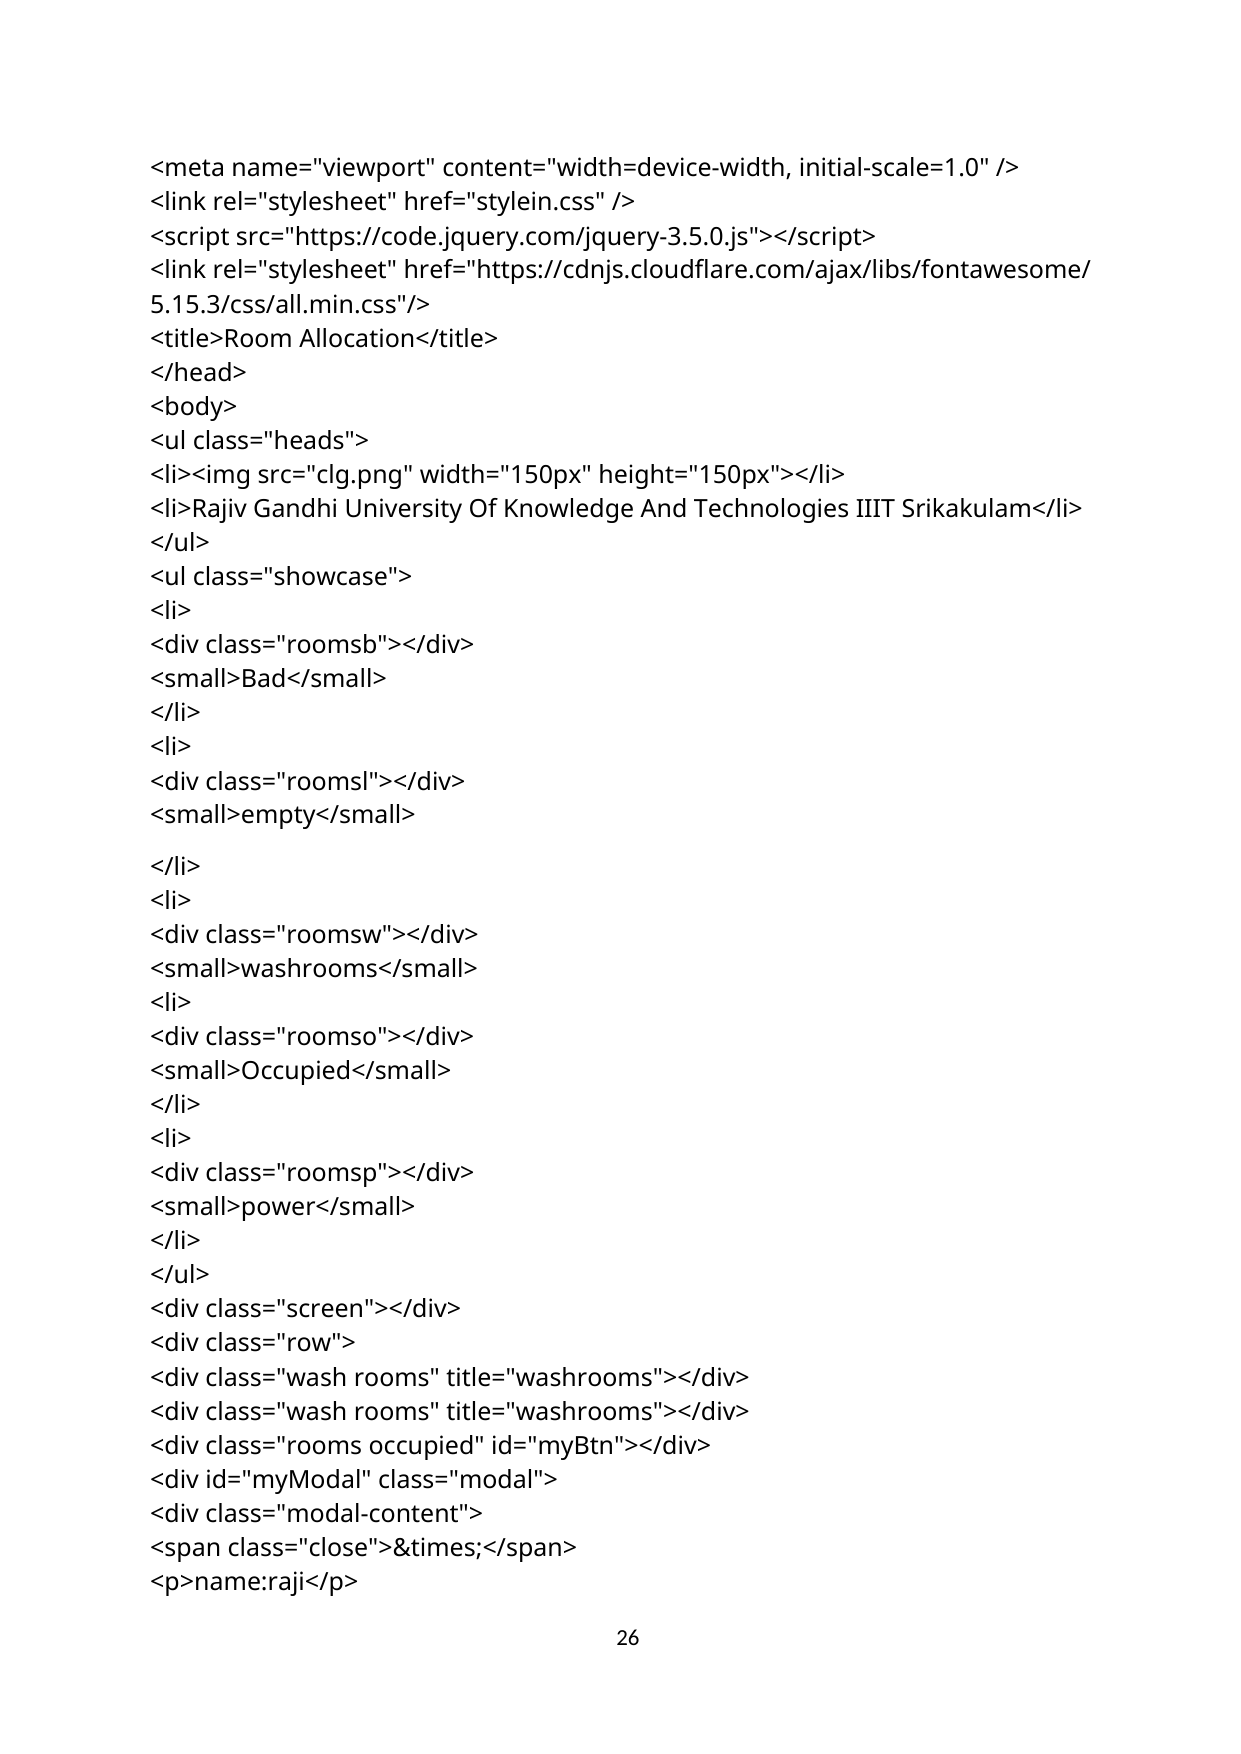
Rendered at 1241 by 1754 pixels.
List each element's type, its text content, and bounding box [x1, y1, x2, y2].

text <p>name:raji</p> [150, 1563, 1105, 1598]
text <li> [150, 593, 1105, 627]
text <title>Room Allocation</title> [150, 320, 1105, 354]
text </li> [150, 848, 1105, 882]
text </ul> [150, 1257, 1105, 1291]
text <div class="wash rooms" title="washrooms"></div> [150, 1359, 1105, 1393]
text <li> [150, 882, 1105, 916]
text <span class="close">&times;</span> [150, 1529, 1105, 1563]
text <div class="modal-content"> [150, 1495, 1105, 1529]
text <li><img src="clg.png" width="150px" height="150px"></li> [150, 457, 1105, 491]
text </li> [150, 1087, 1105, 1121]
text </head> [150, 354, 1105, 388]
text <div class="rooms occupied" id="myBtn"></div> [150, 1427, 1105, 1461]
text </ul> [150, 525, 1105, 559]
text <small>Occupied</small> [150, 1053, 1105, 1087]
text <li> [150, 984, 1105, 1018]
text <div class="roomso"></div> [150, 1018, 1105, 1053]
text <div id="myModal" class="modal"> [150, 1461, 1105, 1495]
text <li> [150, 1121, 1105, 1155]
text </li> [150, 695, 1105, 729]
text <ul class="heads"> [150, 422, 1105, 457]
text <div class="roomsw"></div> [150, 916, 1105, 950]
text <body> [150, 388, 1105, 422]
text <small>Bad</small> [150, 661, 1105, 695]
text <link rel="stylesheet" href="stylein.css" /> [150, 184, 1105, 218]
text <link rel="stylesheet" href="https://cdnjs.cloudflare.com/ajax/libs/fontawesome/ [150, 252, 1105, 286]
text <div class="roomsl"></div> [150, 763, 1105, 797]
text <meta name="viewport" content="width=device-width, initial-scale=1.0" /> [150, 150, 1105, 184]
text </li> [150, 1223, 1105, 1257]
text <li>Rajiv Gandhi University Of Knowledge And Technologies IIIT Srikakulam</li> [150, 491, 1105, 525]
text <div class="roomsb"></div> [150, 627, 1105, 661]
text <small>power</small> [150, 1189, 1105, 1223]
text <ul class="showcase"> [150, 559, 1105, 593]
text <div class="wash rooms" title="washrooms"></div> [150, 1393, 1105, 1427]
text <script src="https://code.jquery.com/jquery-3.5.0.js"></script> [150, 218, 1105, 252]
text <small>empty</small> [150, 797, 1105, 831]
text <div class="roomsp"></div> [150, 1155, 1105, 1189]
text 5.15.3/css/all.min.css"/> [150, 286, 1105, 320]
text <div class="screen"></div> [150, 1291, 1105, 1325]
text <small>washrooms</small> [150, 950, 1105, 984]
text <div class="row"> [150, 1325, 1105, 1359]
text <li> [150, 729, 1105, 763]
